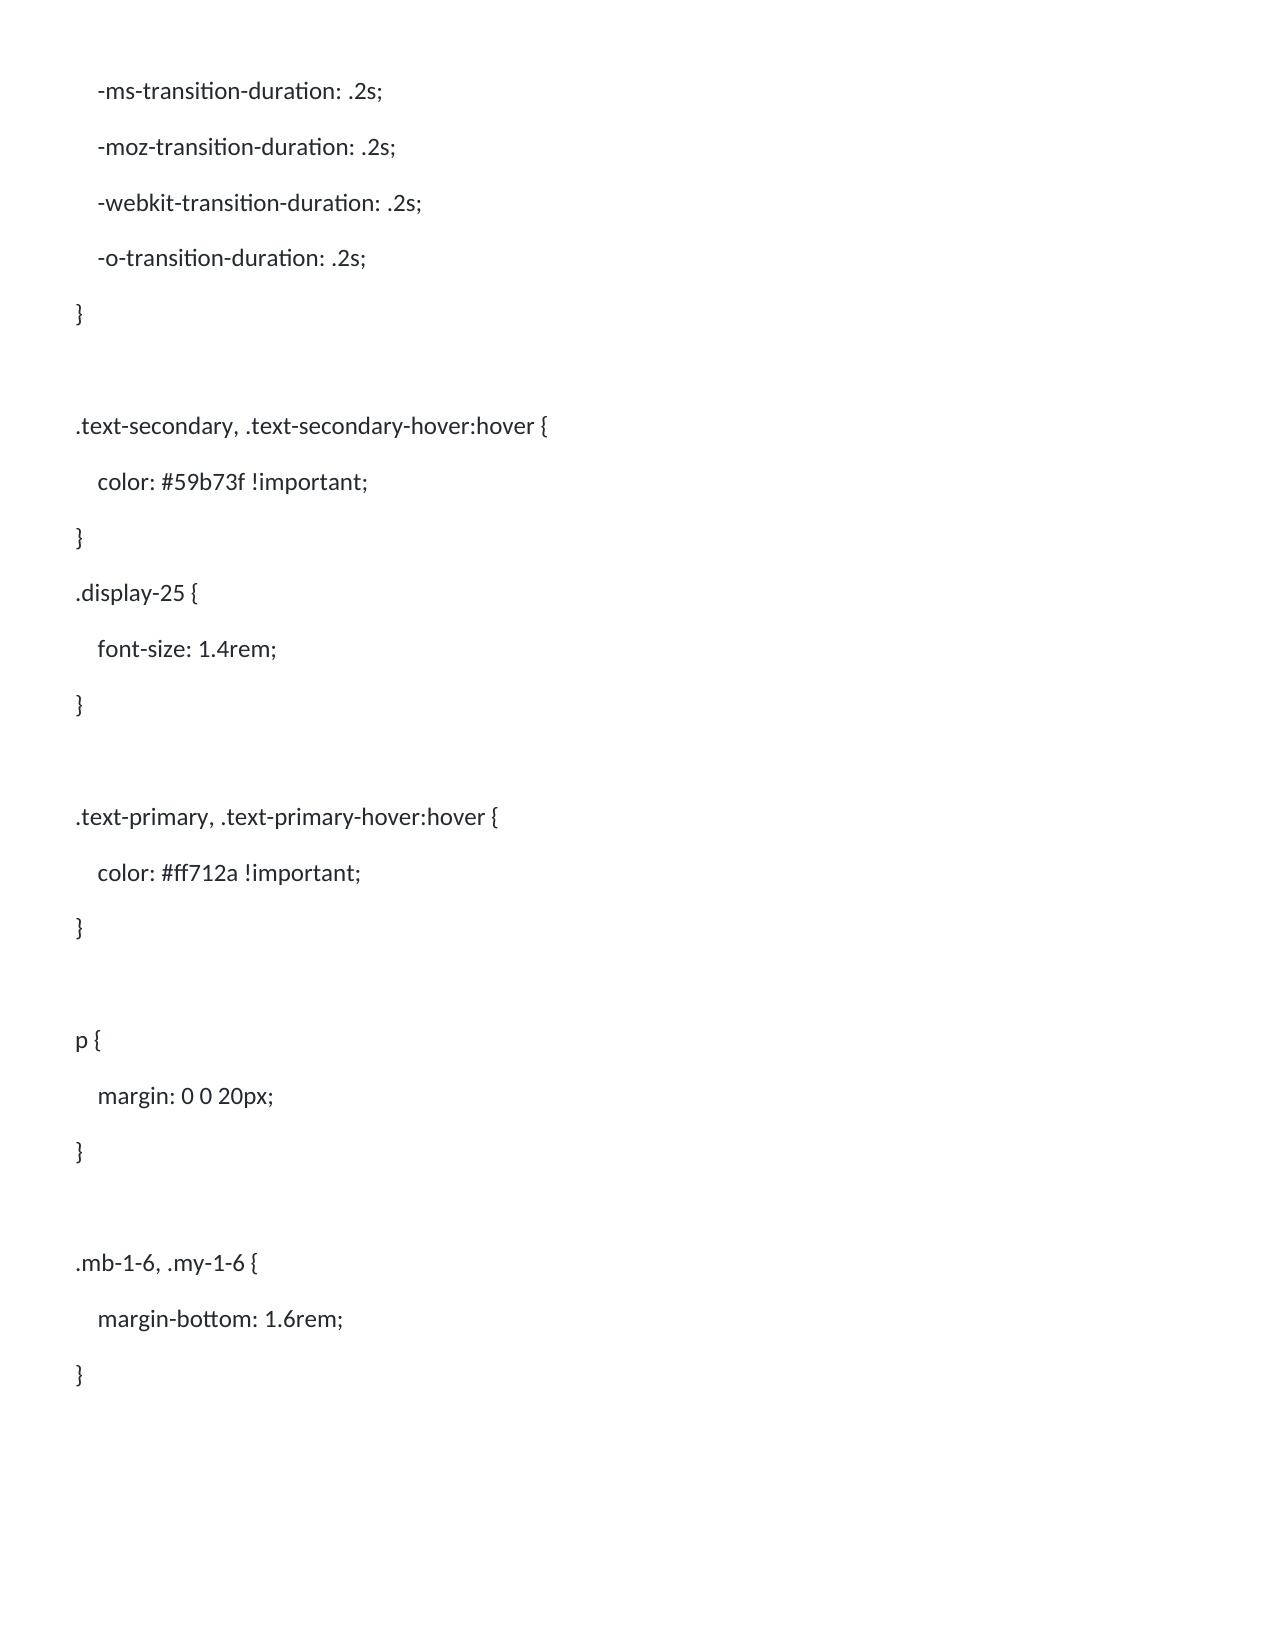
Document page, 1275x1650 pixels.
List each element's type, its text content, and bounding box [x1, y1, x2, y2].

text -o-transition-duration: .2s; [75, 242, 1200, 273]
text -ms-transition-duration: .2s; [75, 75, 1200, 106]
text color: #59b73f !important; [75, 466, 1200, 496]
text margin-bottom: 1.6rem; [75, 1303, 1200, 1334]
text margin: 0 0 20px; [75, 1080, 1200, 1111]
text } [75, 1136, 1200, 1166]
text -webkit-transition-duration: .2s; [75, 187, 1200, 217]
text } [75, 1359, 1200, 1390]
text } [75, 298, 1200, 329]
text } [75, 522, 1200, 552]
text p { [75, 1024, 1200, 1055]
text .display-25 { [75, 577, 1200, 608]
text .text-primary, .text-primary-hover:hover { [75, 801, 1200, 831]
text .mb-1-6, .my-1-6 { [75, 1247, 1200, 1278]
text } [75, 912, 1200, 943]
text .text-secondary, .text-secondary-hover:hover { [75, 410, 1200, 441]
text } [75, 689, 1200, 720]
text font-size: 1.4rem; [75, 633, 1200, 664]
text -moz-transition-duration: .2s; [75, 131, 1200, 161]
text color: #ff712a !important; [75, 857, 1200, 887]
